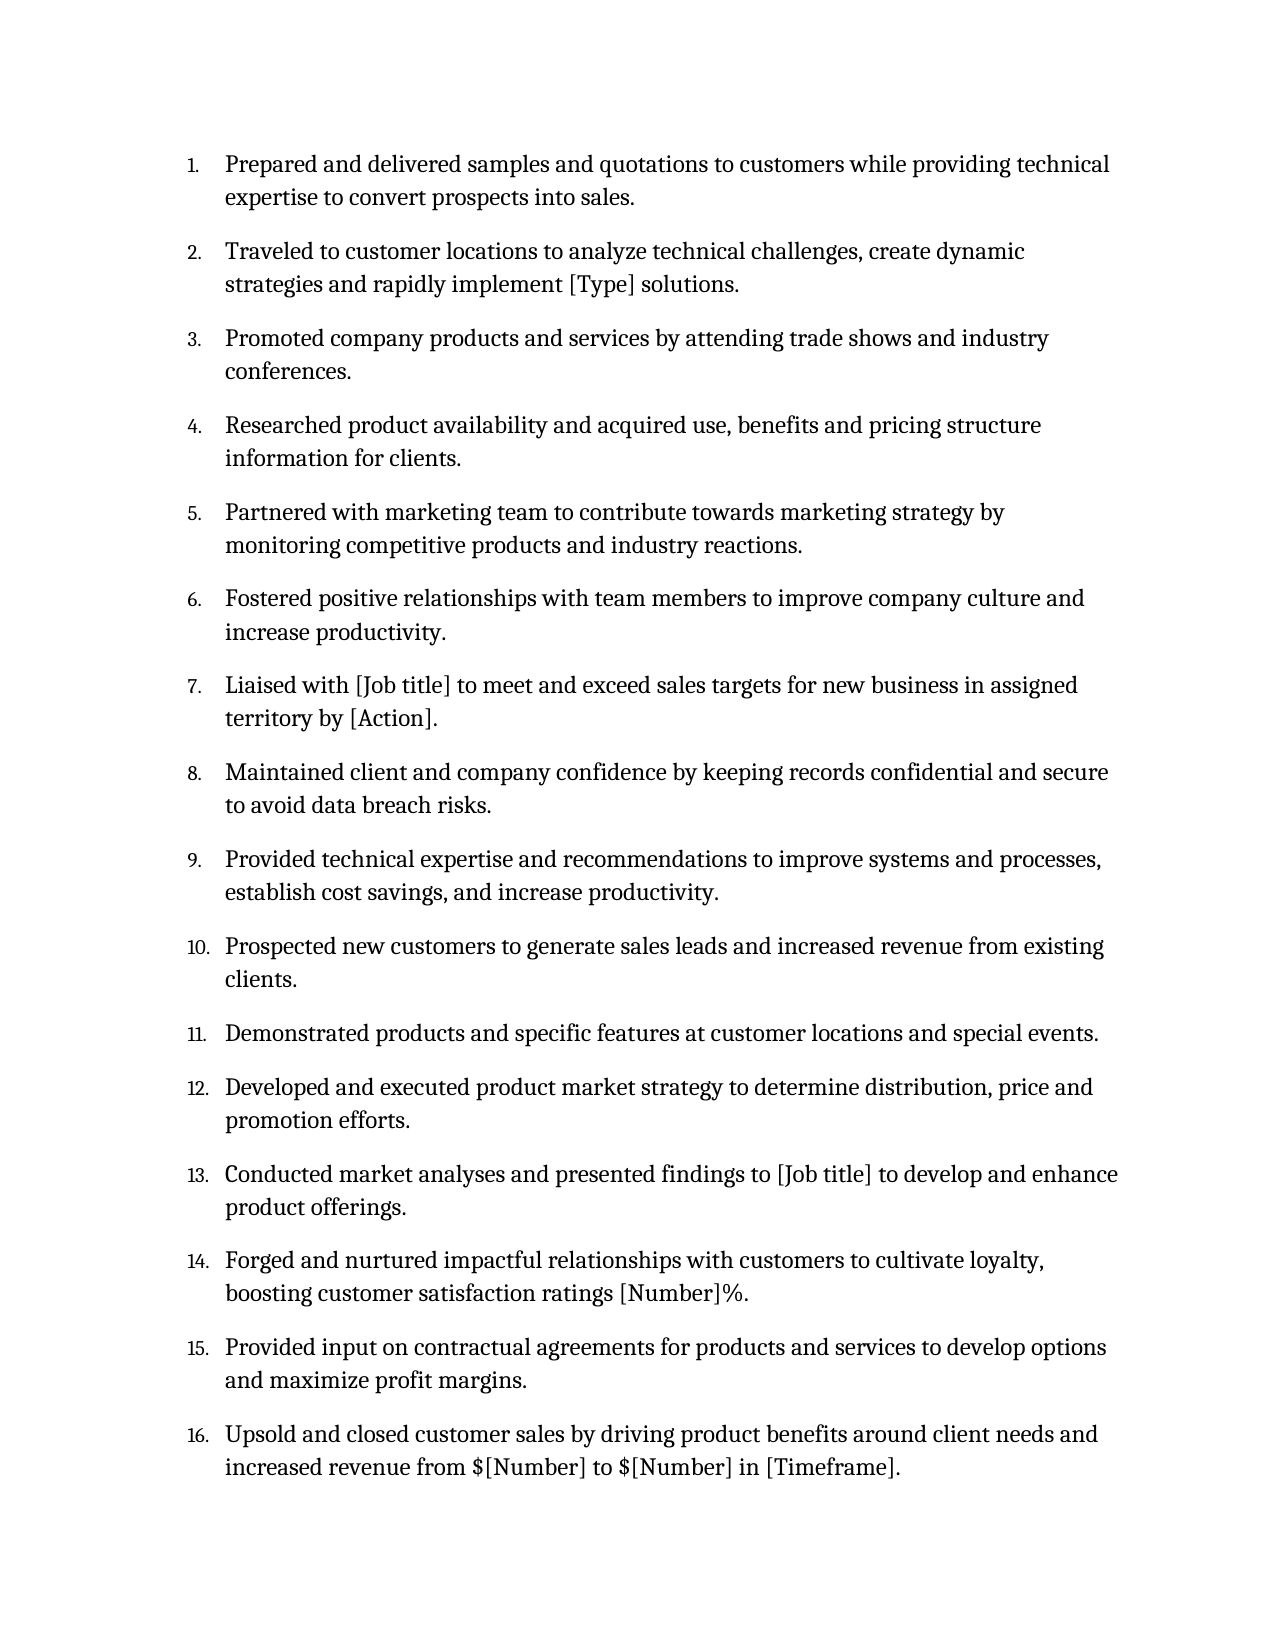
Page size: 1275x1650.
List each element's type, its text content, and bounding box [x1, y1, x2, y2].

list Provided input on contractual agreements for products and services to develop options and maximize profit margins. [187, 1333, 1125, 1395]
list Forged and nurtured impactful relationships with customers to cultivate loyalty, boosting customer satisfaction ratings [Number]%. [187, 1246, 1125, 1308]
list Traveled to customer locations to analyze technical challenges, create dynamic strategies and rapidly implement [Type] solutions. [187, 237, 1125, 299]
list Liaised with [Job title] to meet and exceed sales targets for new business in assigned territory by [Action]. [187, 671, 1125, 733]
list Fostered positive relationships with team members to improve company culture and increase productivity. [187, 584, 1125, 646]
list Promoted company products and services by attending trade shows and industry conferences. [187, 324, 1125, 386]
list Provided technical expertise and recommendations to improve systems and processes, establish cost savings, and increase productivity. [187, 845, 1125, 907]
list Upsold and closed customer sales by driving product benefits around client needs and increased revenue from $[Number] to $[Number] in [Timeframe]. [187, 1420, 1125, 1482]
list Researched product availability and acquired use, benefits and pricing structure information for clients. [187, 411, 1125, 472]
list Demonstrated products and specific features at customer locations and special events. [187, 1019, 1125, 1047]
list Conducted market analyses and presented findings to [Job title] to develop and enhance product offerings. [187, 1159, 1125, 1221]
list Developed and executed product market strategy to determine distribution, price and promotion efforts. [187, 1073, 1125, 1134]
list Partnered with marketing team to contribute towards marketing strategy by monitoring competitive products and industry reactions. [187, 497, 1125, 559]
list Prospected new customers to generate sales leads and increased revenue from existing clients. [187, 932, 1125, 994]
list Prepared and delivered samples and quotations to customers while providing technical expertise to convert prospects into sales. [187, 150, 1125, 212]
list Maintained client and company confidence by keeping records confidential and secure to avoid data breach risks. [187, 758, 1125, 820]
